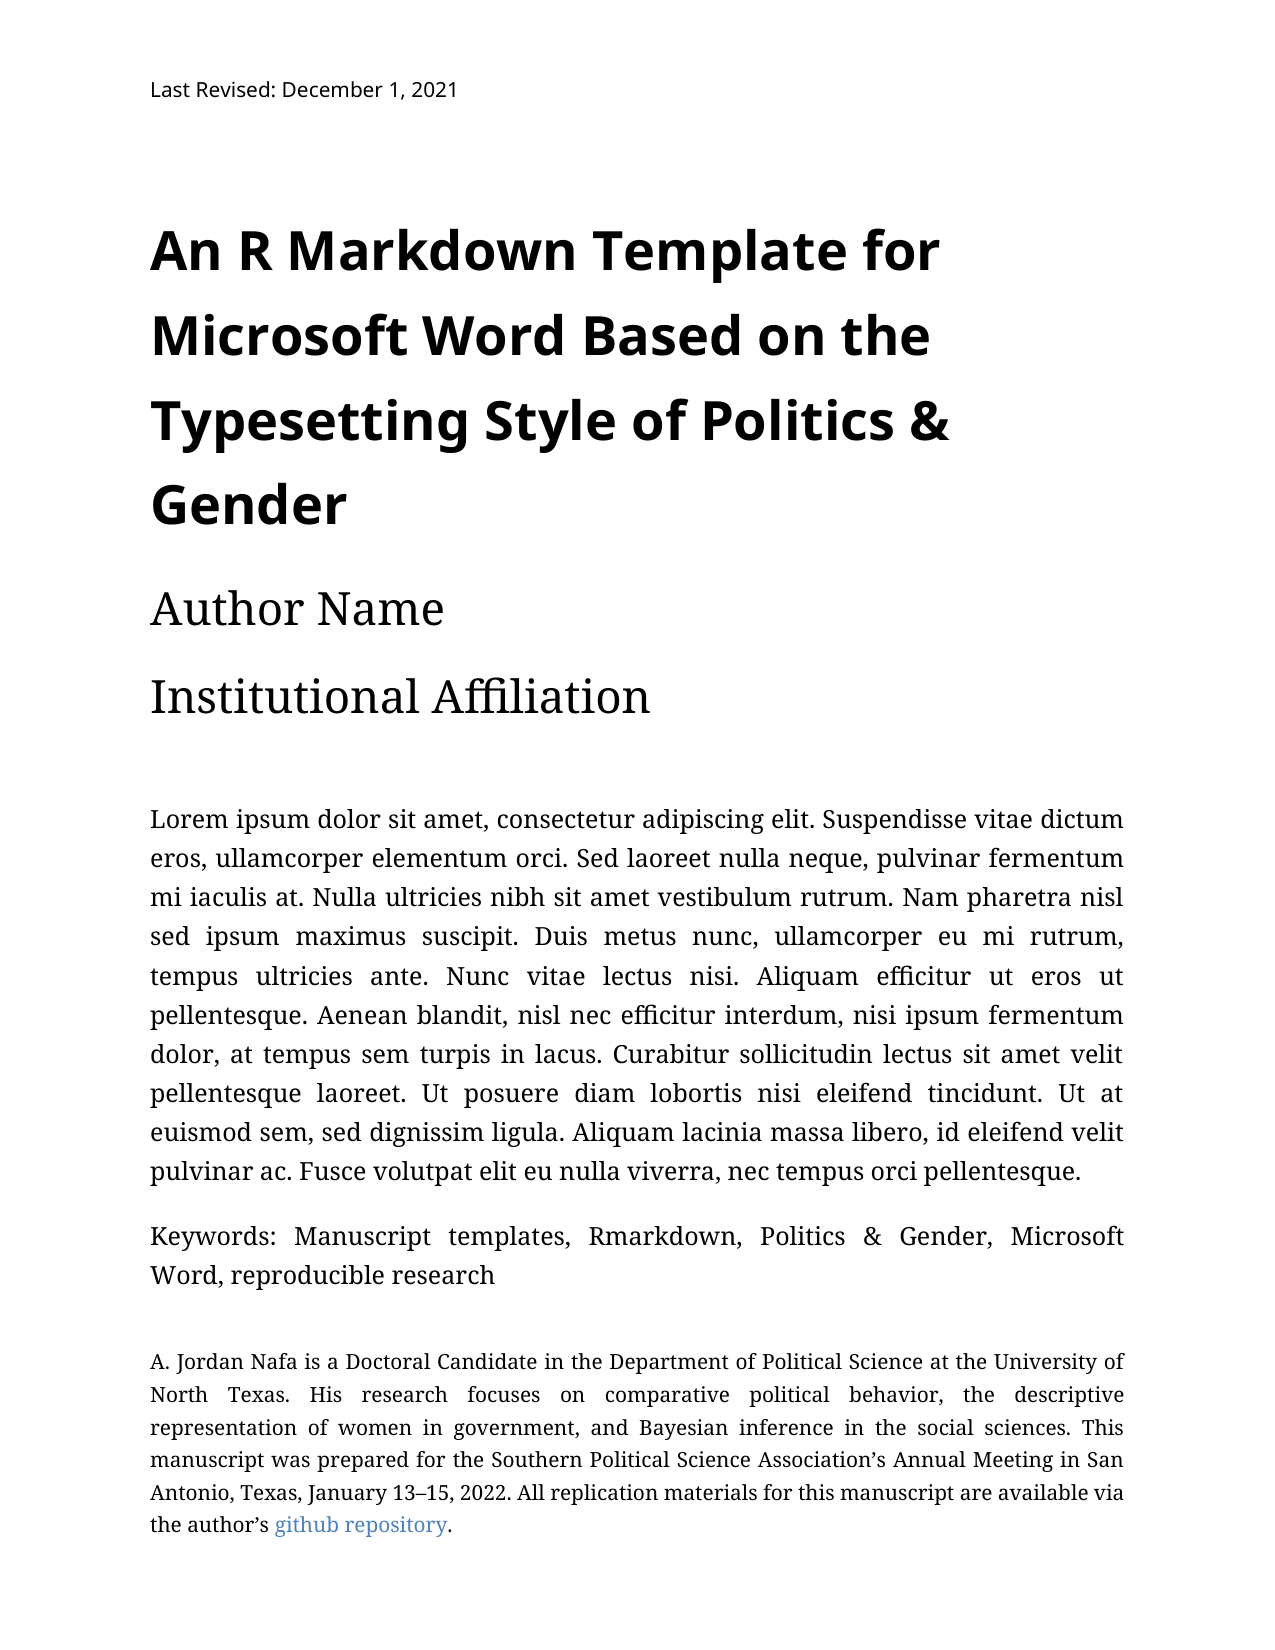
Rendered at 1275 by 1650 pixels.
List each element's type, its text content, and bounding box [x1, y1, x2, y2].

title An R Markdown Template for Microsoft Word Based on the Typesetting Style of Politics & Gender [150, 212, 1125, 541]
text Keywords: Manuscript templates, Rmarkdown, Politics & Gender, Microsoft Word, reproducible research [150, 1218, 1125, 1291]
text Author Name [150, 577, 1125, 639]
text Institutional Affiliation [150, 664, 1125, 726]
text Lorem ipsum dolor sit amet, consectetur adipiscing elit. Suspendisse vitae dictum eros, ullamcorper elementum orci. Sed laoreet nulla neque, pulvinar fermentum mi iaculis at. Nulla ultricies nibh sit amet vestibulum rutrum. Nam pharetra nisl sed ipsum maximus suscipit. Duis metus nunc, ullamcorper eu mi rutrum, tempus ultricies ante. Nunc vitae lectus nisi. Aliquam efficitur ut eros ut pellentesque. Aenean blandit, nisl nec efficitur interdum, nisi ipsum fermentum dolor, at tempus sem turpis in lacus. Curabitur sollicitudin lectus sit amet velit pellentesque laoreet. Ut posuere diam lobortis nisi eleifend tincidunt. Ut at euismod sem, sed dignissim ligula. Aliquam lacinia massa libero, id eleifend velit pulvinar ac. Fusce volutpat elit eu nulla viverra, nec tempus orci pellentesque. [150, 801, 1125, 1188]
